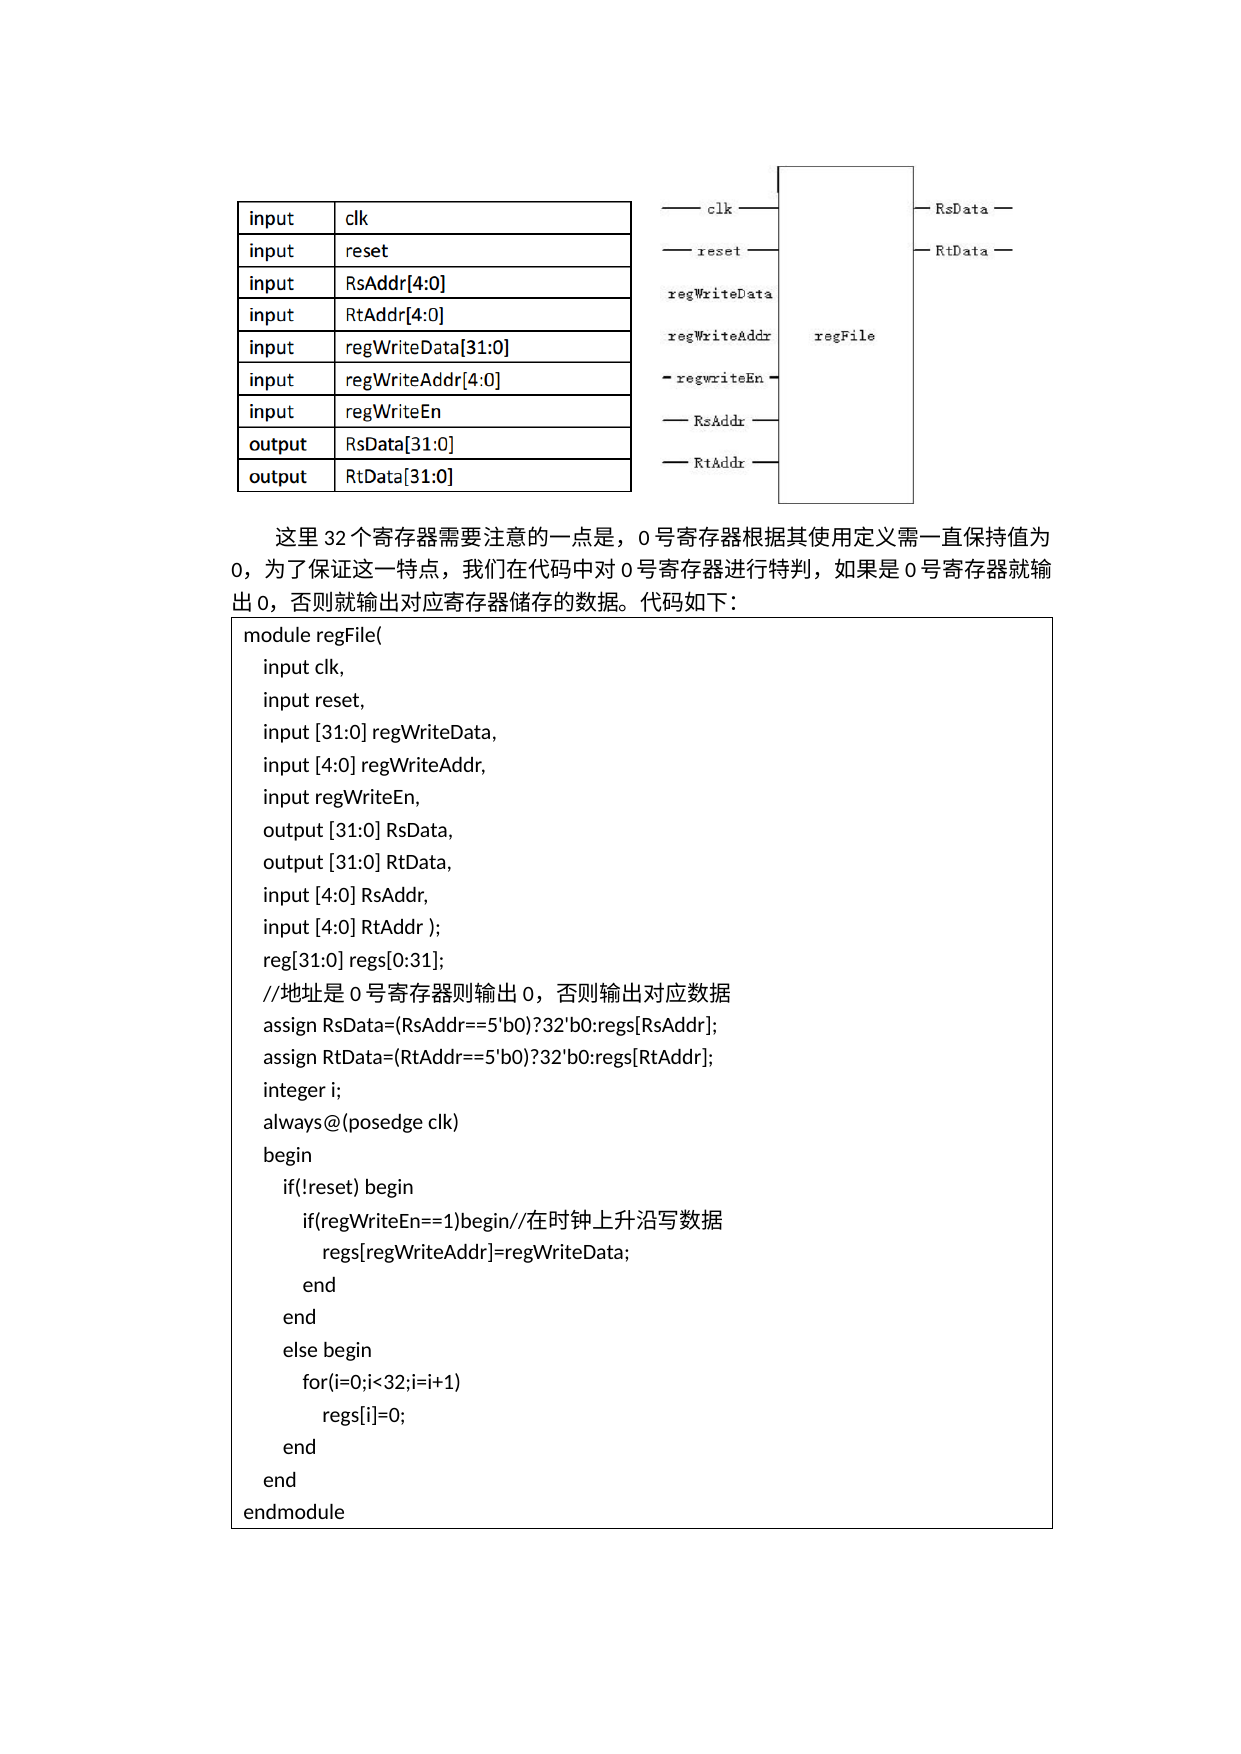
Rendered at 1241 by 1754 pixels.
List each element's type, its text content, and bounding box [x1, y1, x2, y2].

table_header module regFile( input clk, input reset, input [31:0] regWriteData, input [4:0] regWriteAddr, input regWriteEn, output [31:0] RsData, output [31:0] RtData, input [4:0] RsAddr, input [4:0] RtAddr ); reg[31:0] regs[0:31]; //地址是0号寄存器则输出0，否则输出对应数据 assign RsData=(RsAddr==5'b0)?32'b0:regs[RsAddr]; assign RtData=(RtAddr==5'b0)?32'b0:regs[RtAddr]; integer i; always@(posedge clk) begin if(!reset) begin if(regWriteEn==1)begin//在时钟上升沿写数据 regs[regWriteAddr]=regWriteData; end end else begin for(i=0;i<32;i=i+1) regs[i]=0; end end endmodule [232, 618, 1052, 1528]
picture [231, 162, 1018, 509]
text 这里32个寄存器需要注意的一点是，0号寄存器根据其使用定义需一直保持值为0，为了保证这一特点，我们在代码中对0号寄存器进行特判，如果是0号寄存器就输出0，否则就输出对应寄存器储存的数据。代码如下： [231, 519, 1053, 617]
